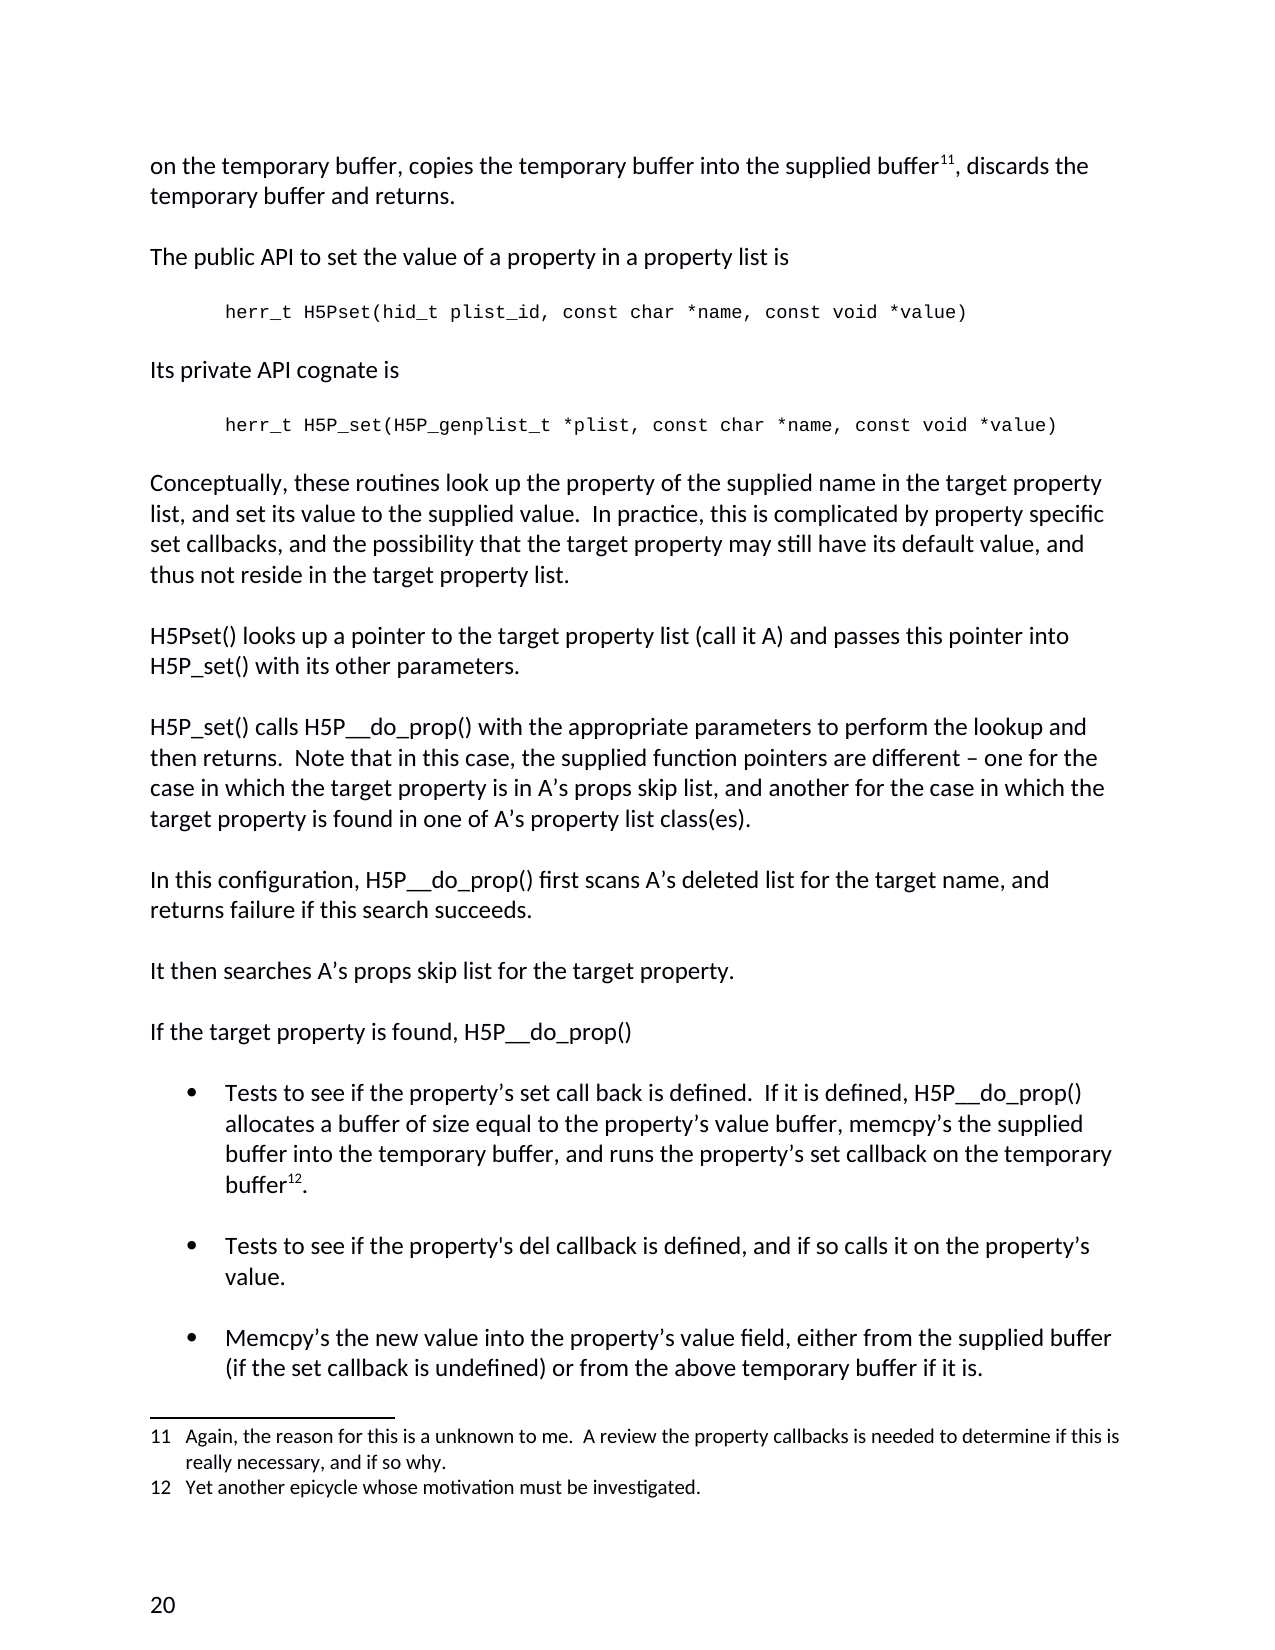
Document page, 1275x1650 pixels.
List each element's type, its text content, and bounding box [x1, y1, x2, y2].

list Memcpy’s the new value into the property’s value field, either from the supplied buffer (if the set callback is undefined) or from the above temporary buffer if it is. [187, 1322, 1125, 1383]
text Conceptually, these routines look up the property of the supplied name in the target property list, and set its value to the supplied value. In practice, this is complicated by property specific set callbacks, and the possibility that the target property may still have its default value, and thus not reside in the target property list. [150, 467, 1125, 589]
text Its private API cognate is [150, 354, 1125, 385]
list Tests to see if the property’s set call back is defined. If it is defined, H5P__do_prop() allocates a buffer of size equal to the property’s value buffer, memcpy’s the supplied buffer into the temporary buffer, and runs the property’s set callback on the temporary buffer. [187, 1078, 1125, 1200]
list Tests to see if the property's del callback is defined, and if so calls it on the property’s value. [187, 1230, 1125, 1291]
text It then searches A’s props skip list for the target property. [150, 956, 1125, 986]
text H5P_set() calls H5P__do_prop() with the appropriate parameters to perform the lookup and then returns. Note that in this case, the supplied function pointers are different – one for the case in which the target property is in A’s props skip list, and another for the case in which the target property is found in one of A’s property list class(es). [150, 711, 1125, 833]
text The public API to set the value of a property in a property list is [150, 242, 1125, 272]
text herr_t H5P_set(H5P_genplist_t *plist, const char *name, const void *value) [225, 415, 1125, 467]
text In this configuration, H5P__do_prop() first scans A’s deleted list for the target name, and returns failure if this search succeeds. [150, 864, 1125, 925]
text herr_t H5Pset(hid_t plist_id, const char *name, const void *value) [225, 303, 1125, 324]
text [150, 150, 1125, 211]
text H5Pset() looks up a pointer to the target property list (call it A) and passes this pointer into H5P_set() with its other parameters. [150, 620, 1125, 681]
text If the target property is found, H5P__do_prop() [150, 1017, 1125, 1047]
